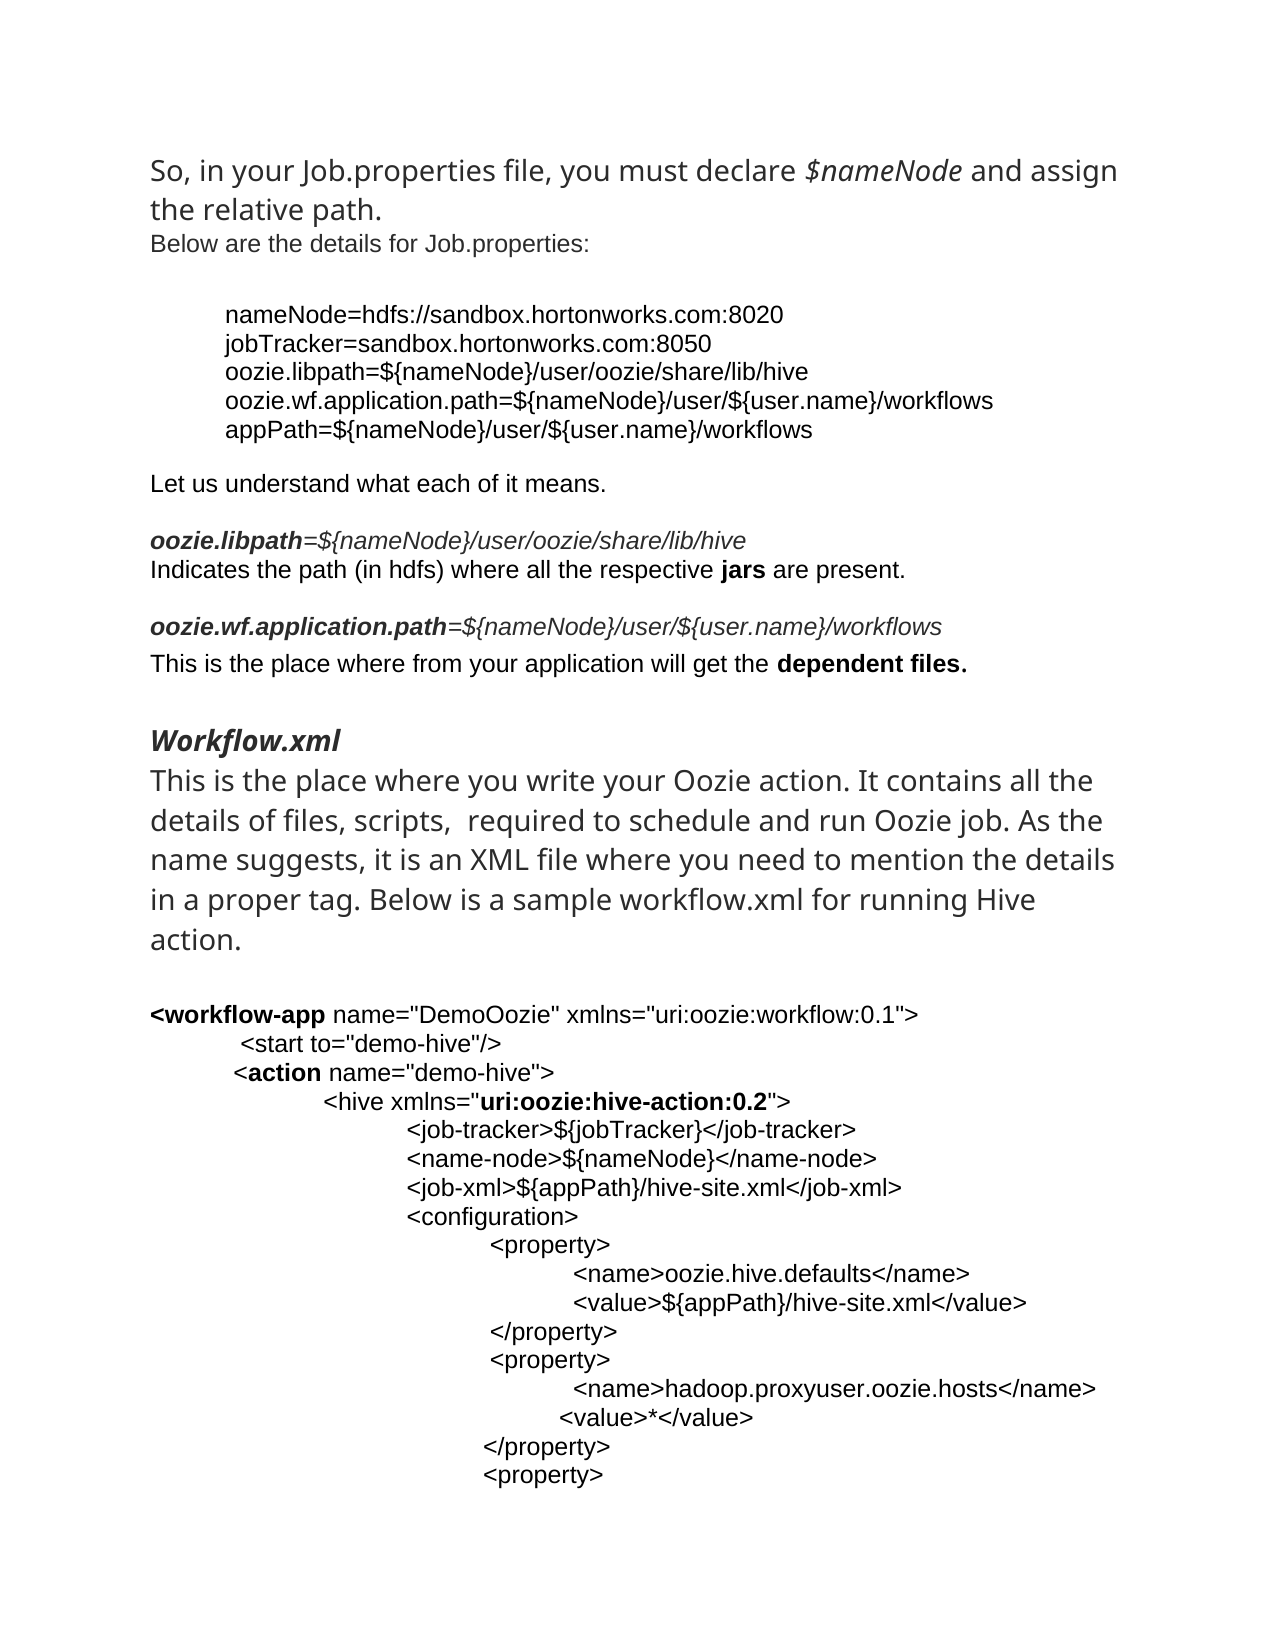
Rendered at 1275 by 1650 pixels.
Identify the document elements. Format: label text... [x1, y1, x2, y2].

text <job-xml>${appPath}/hive-site.xml</job-xml> [150, 1173, 1125, 1202]
text Workflow.xml [150, 721, 1125, 760]
text <name-node>${nameNode}</name-node> [150, 1144, 1125, 1173]
text So, in your Job.properties file, you must declare $nameNode and assign the relative path. [150, 150, 1125, 229]
text </property> [150, 1432, 1125, 1460]
text </property> [150, 1317, 1125, 1345]
text oozie.wf.application.path=${nameNode}/user/${user.name}/workflows [150, 612, 1125, 641]
text This is the place where you write your Oozie action. It contains all the details of files, scripts, required to schedule and run Oozie job. As the name suggests, it is an XML file where you need to mention the details in a proper tag. Below is a sample workflow.xml for running Hive action. [150, 760, 1125, 959]
text <property> [150, 1230, 1125, 1259]
text <name>oozie.hive.defaults</name> [150, 1259, 1125, 1288]
text <workflow-app name="DemoOozie" xmlns="uri:oozie:workflow:0.1"> [150, 1000, 1125, 1029]
text jobTracker=sandbox.hortonworks.com:8050 [225, 328, 1125, 357]
text oozie.libpath=${nameNode}/user/oozie/share/lib/hive [150, 526, 1125, 555]
text oozie.libpath=${nameNode}/user/oozie/share/lib/hive [225, 357, 1125, 386]
text nameNode=hdfs://sandbox.hortonworks.com:8020 [225, 300, 1125, 328]
text appPath=${nameNode}/user/${user.name}/workflows [150, 415, 1125, 443]
text Below are the details for Job.properties: [150, 229, 1125, 258]
text <property> [150, 1345, 1125, 1374]
text <name>hadoop.proxyuser.oozie.hosts</name> [150, 1374, 1125, 1403]
text <value>*</value> [150, 1403, 1125, 1432]
text oozie.wf.application.path=${nameNode}/user/${user.name}/workflows [225, 386, 1125, 415]
text This is the place where from your application will get the dependent files. [150, 641, 1125, 681]
text <job-tracker>${jobTracker}</job-tracker> [150, 1115, 1125, 1144]
text <property> [150, 1460, 1125, 1489]
text Let us understand what each of it means. [150, 469, 1125, 497]
text <hive xmlns="uri:oozie:hive-action:0.2"> [150, 1087, 1125, 1115]
text <start to="demo-hive"/> [150, 1029, 1125, 1058]
text <action name="demo-hive"> [150, 1058, 1125, 1087]
text <configuration> [150, 1202, 1125, 1230]
text Indicates the path (in hdfs) where all the respective jars are present. [150, 555, 1125, 584]
text <value>${appPath}/hive-site.xml</value> [150, 1288, 1125, 1317]
